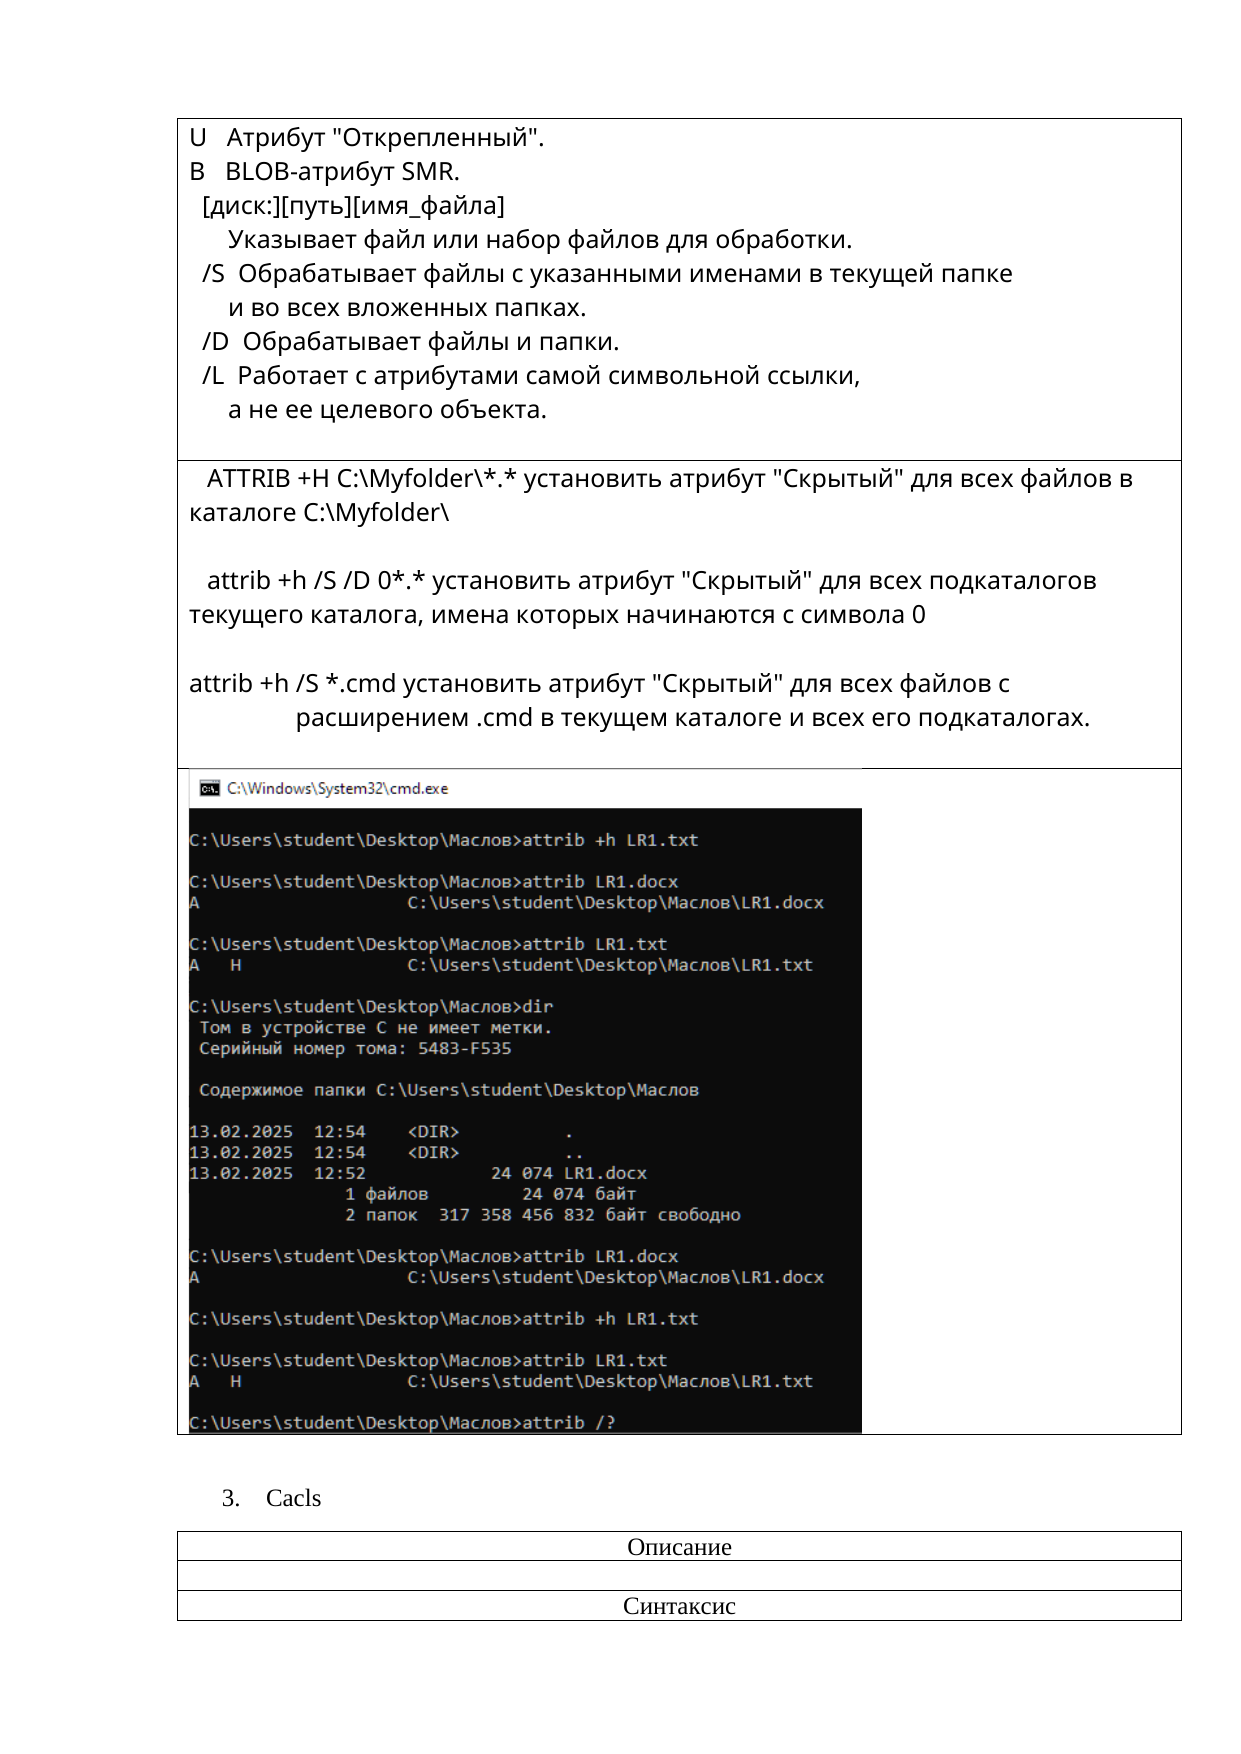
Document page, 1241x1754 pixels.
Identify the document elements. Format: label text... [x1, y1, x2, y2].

picture [188, 768, 862, 1434]
table_cell [862, 769, 1181, 1434]
table_cell ATTRIB +H C:\Myfolder\*.* установить атрибут "Скрытый" для всех файлов в каталоге C:\Myfolder\ attrib +h /S /D 0*.* установить атрибут "Скрытый" для всех подкаталогов текущего каталога, имена которых начинаются с символа 0 attrib +h /S *.cmd установить атрибут "Скрытый" для всех файлов с расширением .cmd в текущем каталоге и всех его подкаталогах. [178, 461, 1181, 767]
table_cell [178, 1561, 1181, 1590]
table_cell Синтаксис [178, 1591, 1181, 1620]
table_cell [178, 119, 1181, 460]
table_header Описание [178, 1532, 1181, 1560]
list Cacls [177, 1483, 1181, 1512]
table_cell [178, 769, 188, 1434]
